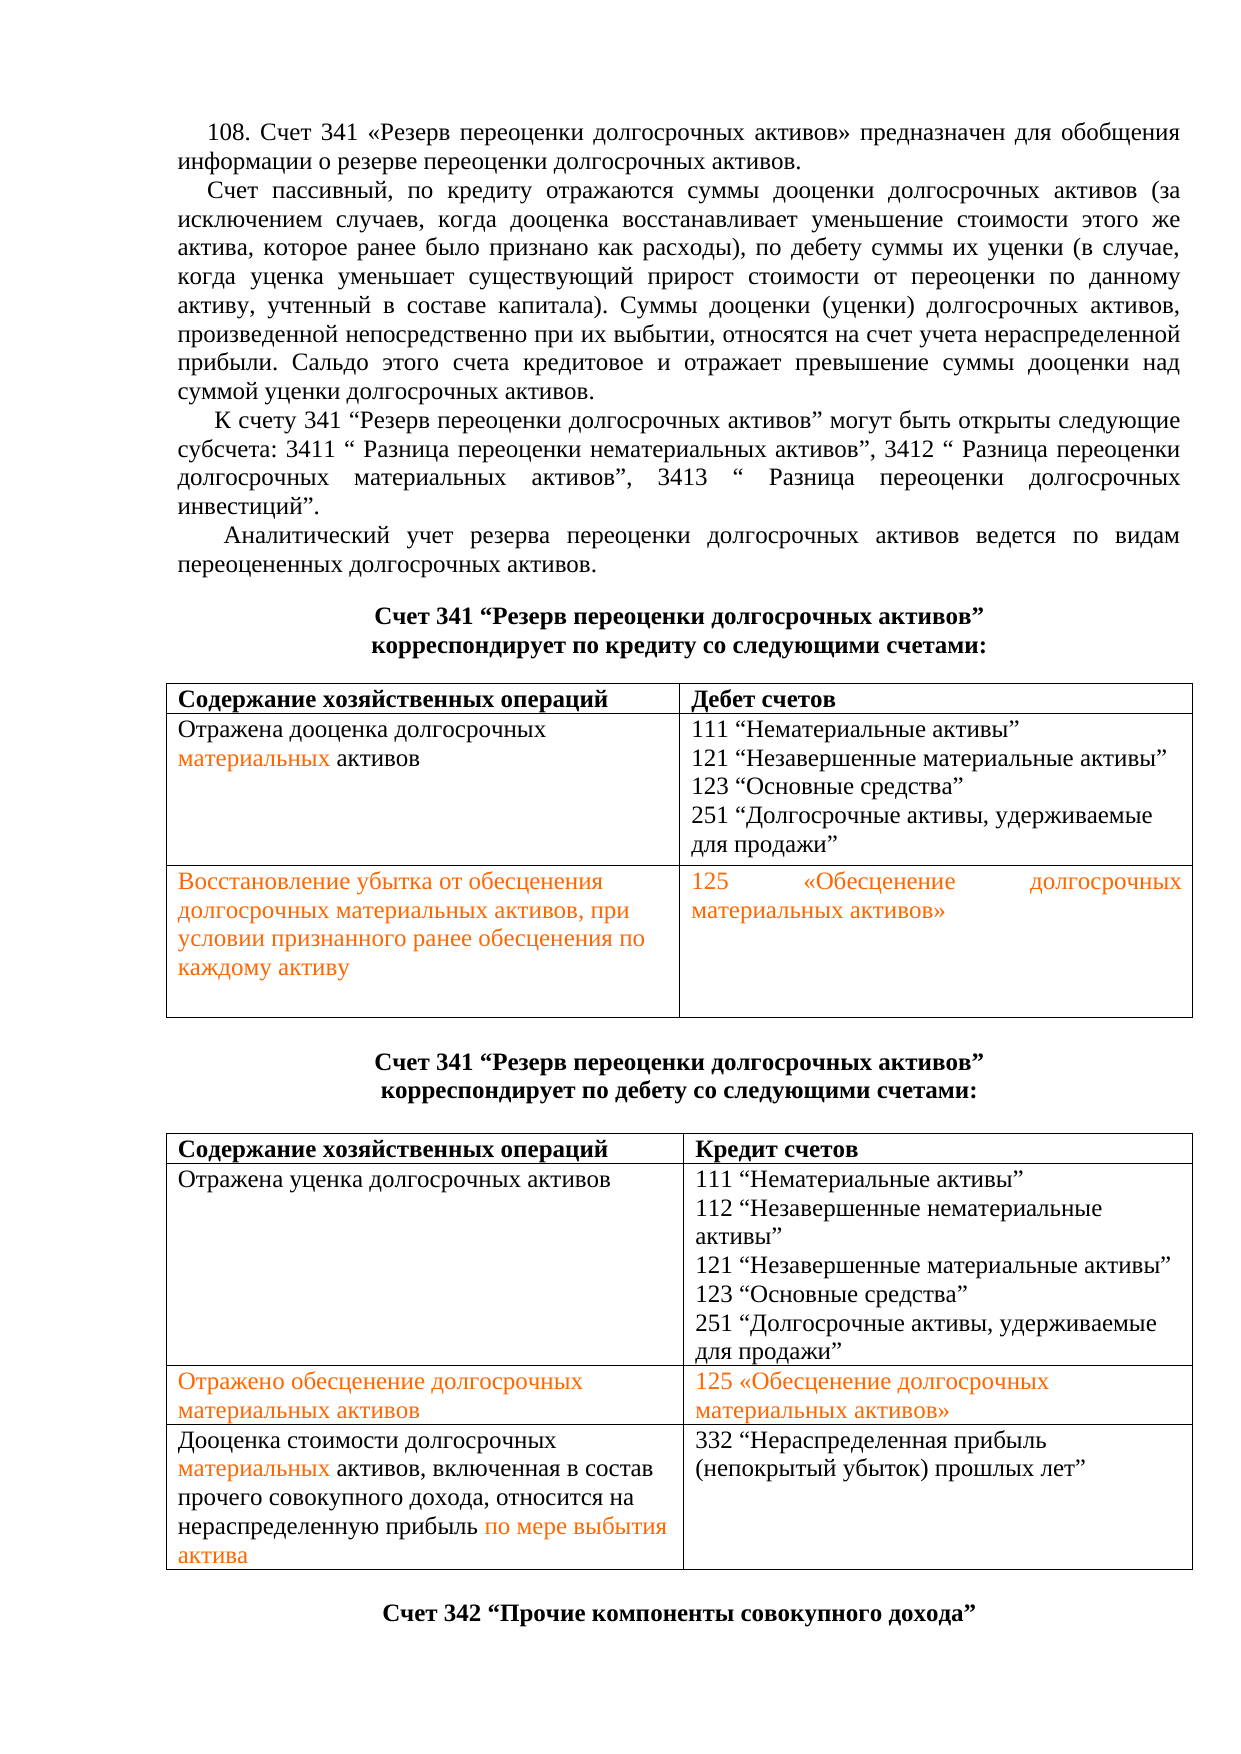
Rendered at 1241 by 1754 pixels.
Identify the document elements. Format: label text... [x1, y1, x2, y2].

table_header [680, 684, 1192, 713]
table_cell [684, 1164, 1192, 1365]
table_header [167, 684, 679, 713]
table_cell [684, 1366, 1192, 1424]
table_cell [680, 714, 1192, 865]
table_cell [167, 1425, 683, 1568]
text Счет пассивный, по кредиту отражаются суммы дооценки долгосрочных активов (за исключением случаев, когда дооценка восстанавливает уменьшение стоимости этого же актива, которое ранее было признано как расходы), по дебету суммы их уценки (в случае, когда уценка уменьшает существующий прирост стоимости от переоценки по данному активу, учтенный в составе капитала). Суммы дооценки (уценки) долгосрочных активов, произведенной непосредственно при их выбытии, относятся на счет учета нераспределенной прибыли. Сальдо этого счета кредитовое и отражает превышение суммы дооценки над суммой уценки долгосрочных активов. [177, 175, 1181, 405]
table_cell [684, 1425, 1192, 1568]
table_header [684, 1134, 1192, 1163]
text К счету 341 “Резерв переоценки долгосрочных активов” могут быть открыты следующие субсчета: 3411 “ Разница переоценки нематериальных активов”, 3412 “ Разница переоценки долгосрочных материальных активов”, 3413 “ Разница переоценки долгосрочных инвестиций”. [177, 405, 1181, 520]
text Счет 341 “Резерв переоценки долгосрочных активов” [177, 601, 1181, 630]
text 108. Счет 341 «Резерв переоценки долгосрочных активов» предназначен для обобщения информации о резерве переоценки долгосрочных активов. [177, 117, 1181, 175]
text Счет 342 “Прочие компоненты совокупного дохода” [177, 1598, 1181, 1627]
text Аналитический учет резерва переоценки долгосрочных активов ведется по видам переоцененных долгосрочных активов. [177, 520, 1181, 577]
text Счет 341 “Резерв переоценки долгосрочных активов” [177, 1047, 1181, 1076]
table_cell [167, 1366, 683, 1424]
text корреспондирует по кредиту со следующими счетами: [177, 630, 1181, 659]
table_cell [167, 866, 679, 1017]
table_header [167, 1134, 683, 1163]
text корреспондирует по дебету со следующими счетами: [177, 1076, 1181, 1104]
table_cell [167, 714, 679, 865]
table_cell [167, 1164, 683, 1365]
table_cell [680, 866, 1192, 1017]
